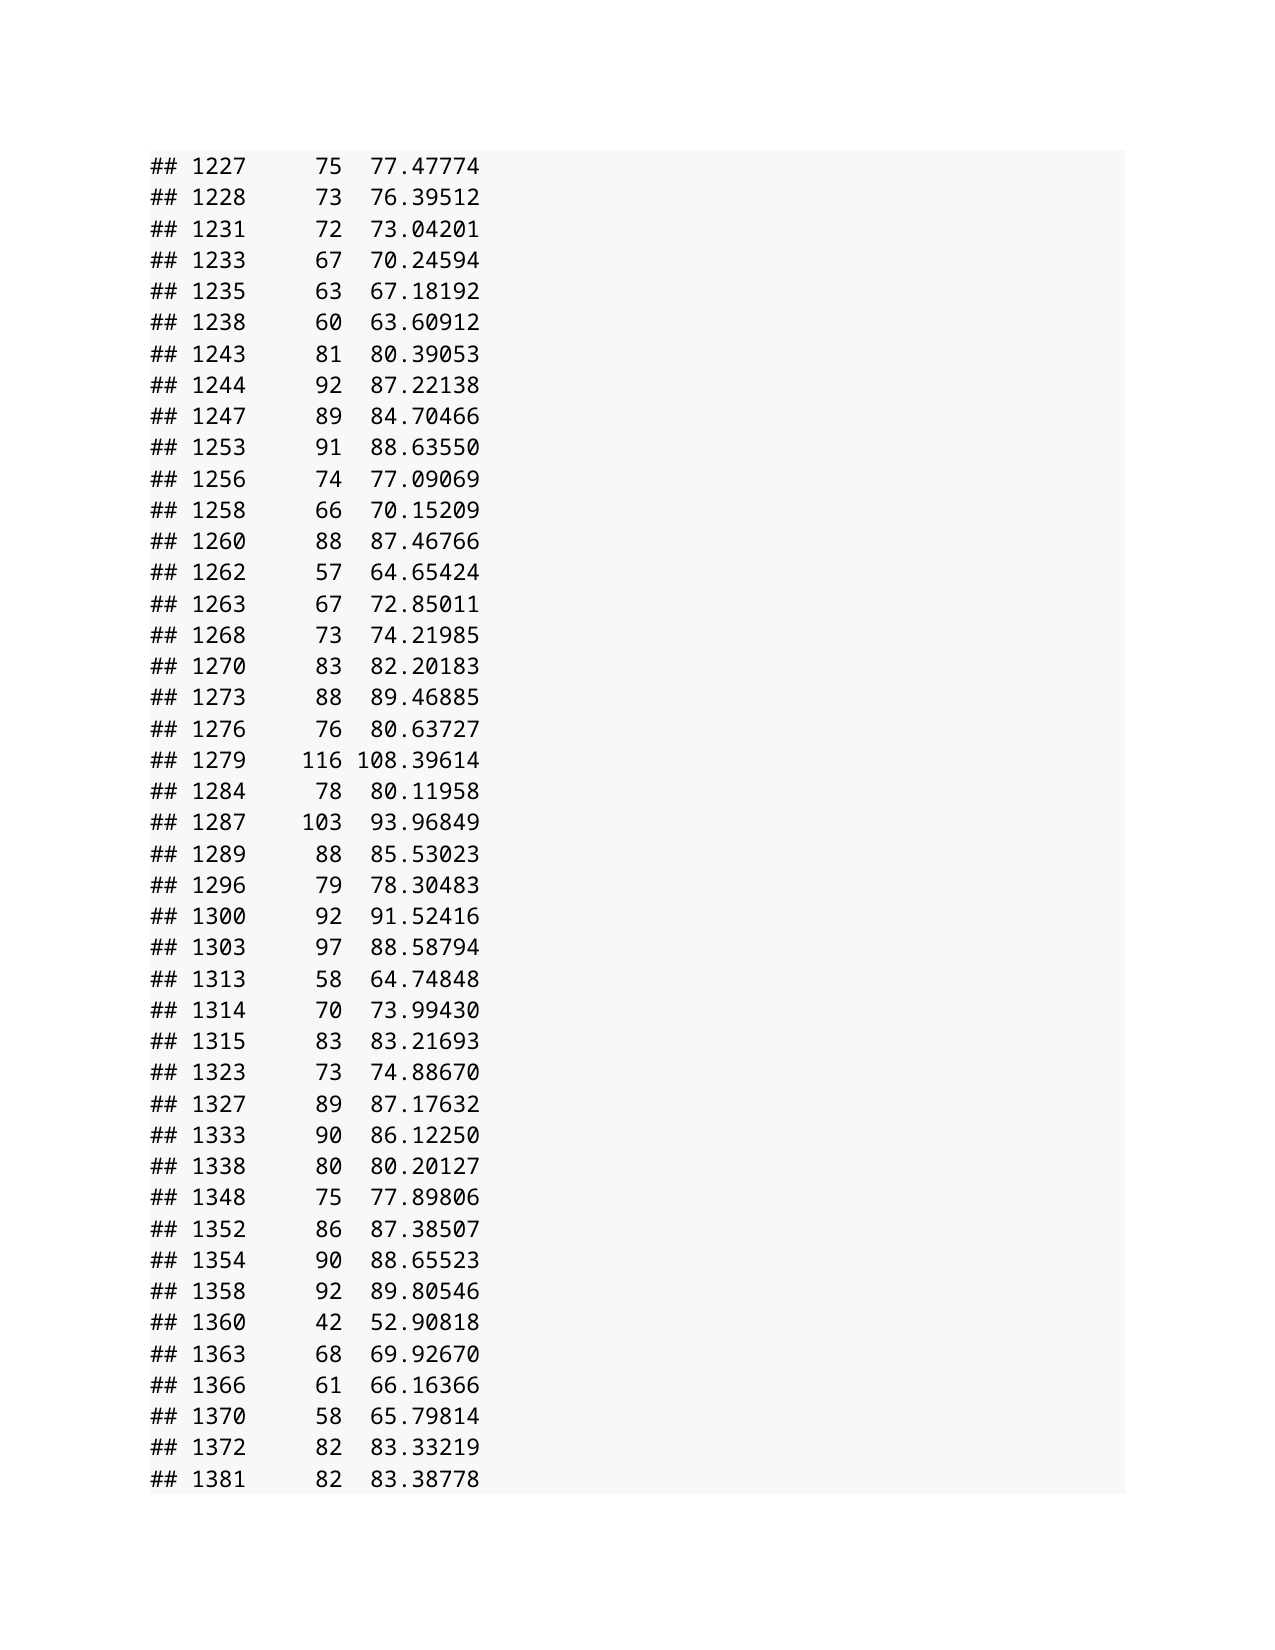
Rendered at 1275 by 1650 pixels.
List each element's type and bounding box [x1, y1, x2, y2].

text [150, 150, 1125, 1494]
